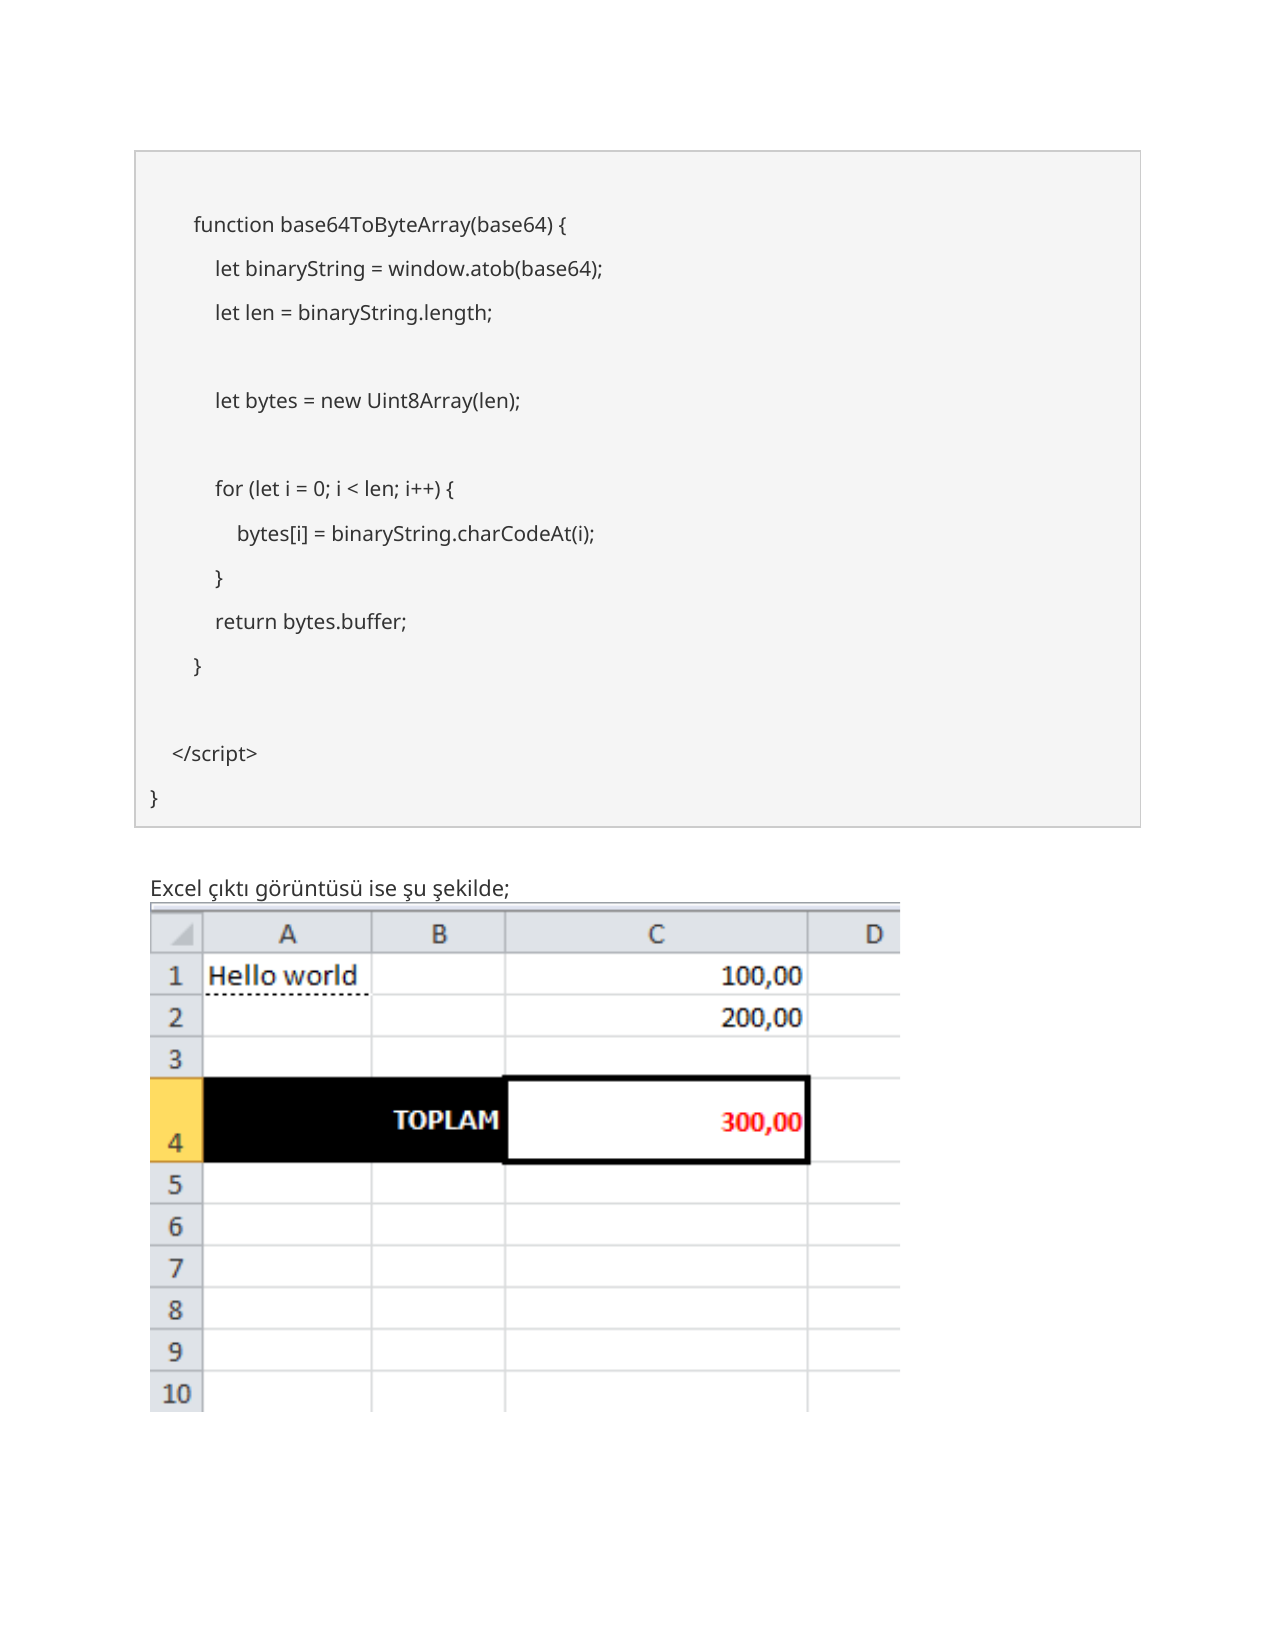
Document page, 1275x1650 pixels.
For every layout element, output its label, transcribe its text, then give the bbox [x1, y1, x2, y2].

text </script> [136, 723, 1140, 767]
text } [136, 547, 1140, 591]
text let len = binaryString.length; [136, 282, 1140, 326]
text let bytes = new Uint8Array(len); [136, 370, 1140, 414]
text } [136, 635, 1140, 679]
text for (let i = 0; i < len; i++) { [136, 458, 1140, 502]
text function base64ToByteArray(base64) { [136, 194, 1140, 238]
picture [150, 902, 901, 1412]
text let binaryString = window.atob(base64); [136, 238, 1140, 282]
text return bytes.buffer; [136, 591, 1140, 635]
text } [136, 767, 1140, 826]
text bytes[i] = binaryString.charCodeAt(i); [136, 502, 1140, 547]
text Excel çıktı görüntüsü ise şu şekilde; [150, 843, 1125, 903]
